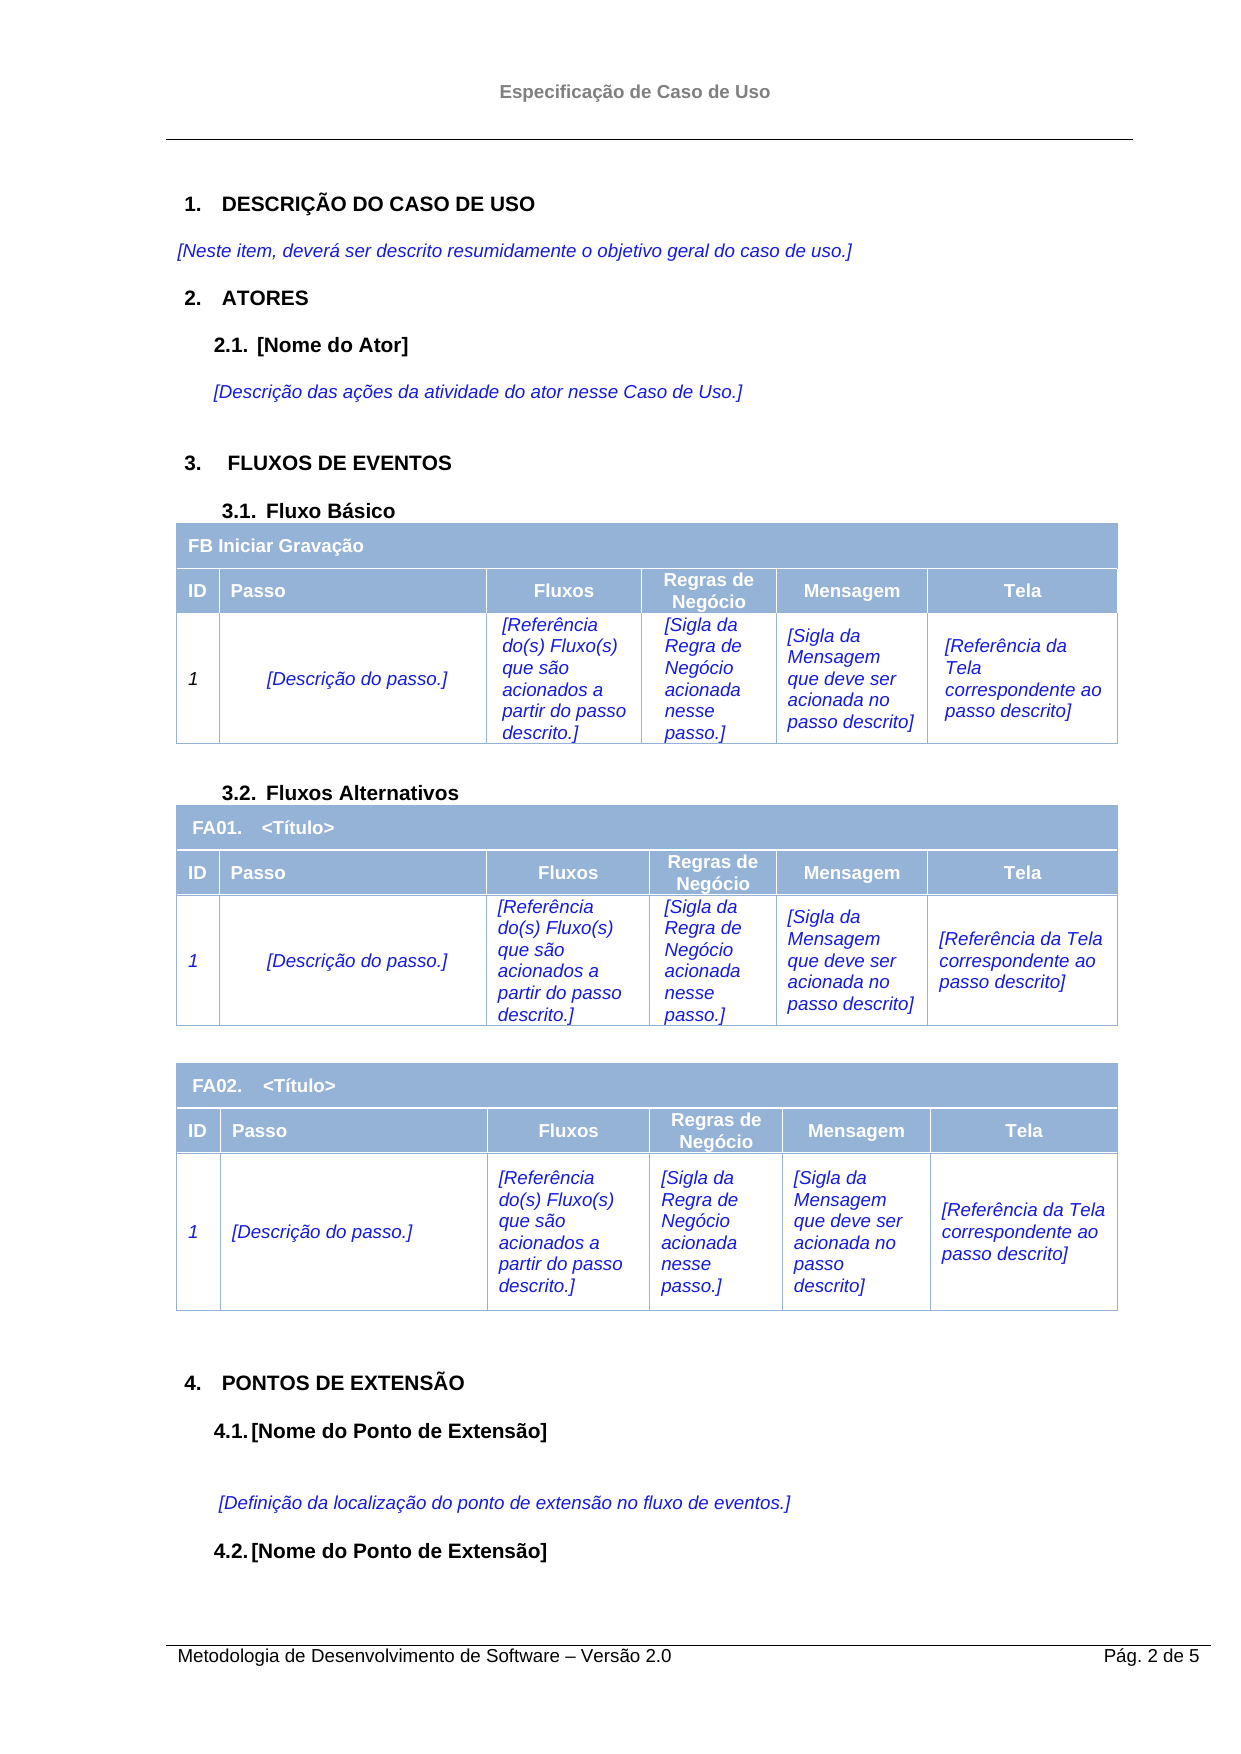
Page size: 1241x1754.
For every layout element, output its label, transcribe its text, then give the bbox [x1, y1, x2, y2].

table_cell [177, 614, 219, 743]
table_header <Título> [177, 806, 1117, 849]
table_cell ID [177, 851, 219, 894]
table_cell Regras de Negócio [642, 569, 776, 613]
table_cell [Referência do(s) Fluxo(s) que são acionados a partir do passo descrito.] [488, 1154, 649, 1309]
table_cell [Referência da Tela correspondente ao passo descrito] [928, 896, 1117, 1025]
table_cell Fluxos [487, 851, 649, 894]
table_cell Tela [928, 851, 1117, 894]
table_cell [Descrição do passo.] [221, 1154, 487, 1309]
table_cell 1 [177, 1154, 220, 1309]
table_cell Mensagem [777, 851, 927, 894]
list PONTOS DE EXTENSÃO [184, 1371, 1122, 1395]
table_cell Tela [928, 569, 1117, 613]
table_cell [Sigla da Regra de Negócio acionada nesse passo.] [650, 896, 776, 1025]
list [Nome do Ator] [213, 333, 1122, 357]
table_cell [Referência da Tela correspondente ao passo descrito] [931, 1154, 1117, 1309]
list FLUXOS DE EVENTOS [184, 451, 1122, 475]
table_cell Tela [931, 1109, 1117, 1152]
table_cell Passo [220, 569, 486, 613]
list DESCRIÇÃO DO CASO DE USO [184, 192, 1122, 216]
list Fluxo Básico [222, 499, 1122, 523]
table_cell Regras de Negócio [650, 851, 776, 894]
table_cell [Sigla da Mensagem que deve ser acionada no passo descrito] [777, 614, 927, 743]
table_cell [Referência do(s) Fluxo(s) que são acionados a partir do passo descrito.] [487, 896, 649, 1025]
subtitle [Descrição das ações da atividade do ator nesse Caso de Uso.] [213, 381, 1122, 403]
table_header FB Iniciar Gravação [177, 524, 1117, 568]
list [Nome do Ponto de Extensão] [213, 1419, 1122, 1443]
table_cell Mensagem [777, 569, 927, 613]
table_cell Fluxos [487, 569, 641, 613]
table_cell 1 [177, 896, 219, 1025]
subtitle [Neste item, deverá ser descrito resumidamente o objetivo geral do caso de uso.] [177, 240, 1122, 261]
table_cell [Descrição do passo.] [220, 896, 486, 1025]
list [Nome do Ponto de Extensão] [213, 1538, 1122, 1562]
table_cell [Sigla da Regra de Negócio acionada nesse passo.] [642, 614, 776, 743]
table_cell Fluxos [488, 1109, 649, 1152]
table_cell [Sigla da Regra de Negócio acionada nesse passo.] [650, 1154, 782, 1309]
table_cell ID [177, 1109, 220, 1152]
table_cell ID [177, 569, 219, 613]
table_cell [Referência do(s) Fluxo(s) que são acionados a partir do passo descrito.] [487, 614, 641, 743]
table_cell [Referência da Tela correspondente ao passo descrito] [928, 614, 1117, 743]
table_cell Passo [221, 1109, 487, 1152]
table_cell [Descrição do passo.] [220, 614, 486, 743]
table_cell Passo [220, 851, 486, 894]
subtitle [Definição da localização do ponto de extensão no fluxo de eventos.] [213, 1492, 1122, 1513]
list Fluxos Alternativos [222, 781, 1122, 804]
table_cell Regras de Negócio [650, 1109, 782, 1152]
table_cell [Sigla da Mensagem que deve ser acionada no passo descrito] [777, 896, 927, 1025]
table_cell Mensagem [783, 1109, 930, 1152]
list ATORES [184, 285, 1122, 309]
table_cell [Sigla da Mensagem que deve ser acionada no passo descrito] [783, 1154, 930, 1309]
table_header <Título> [177, 1064, 1117, 1107]
